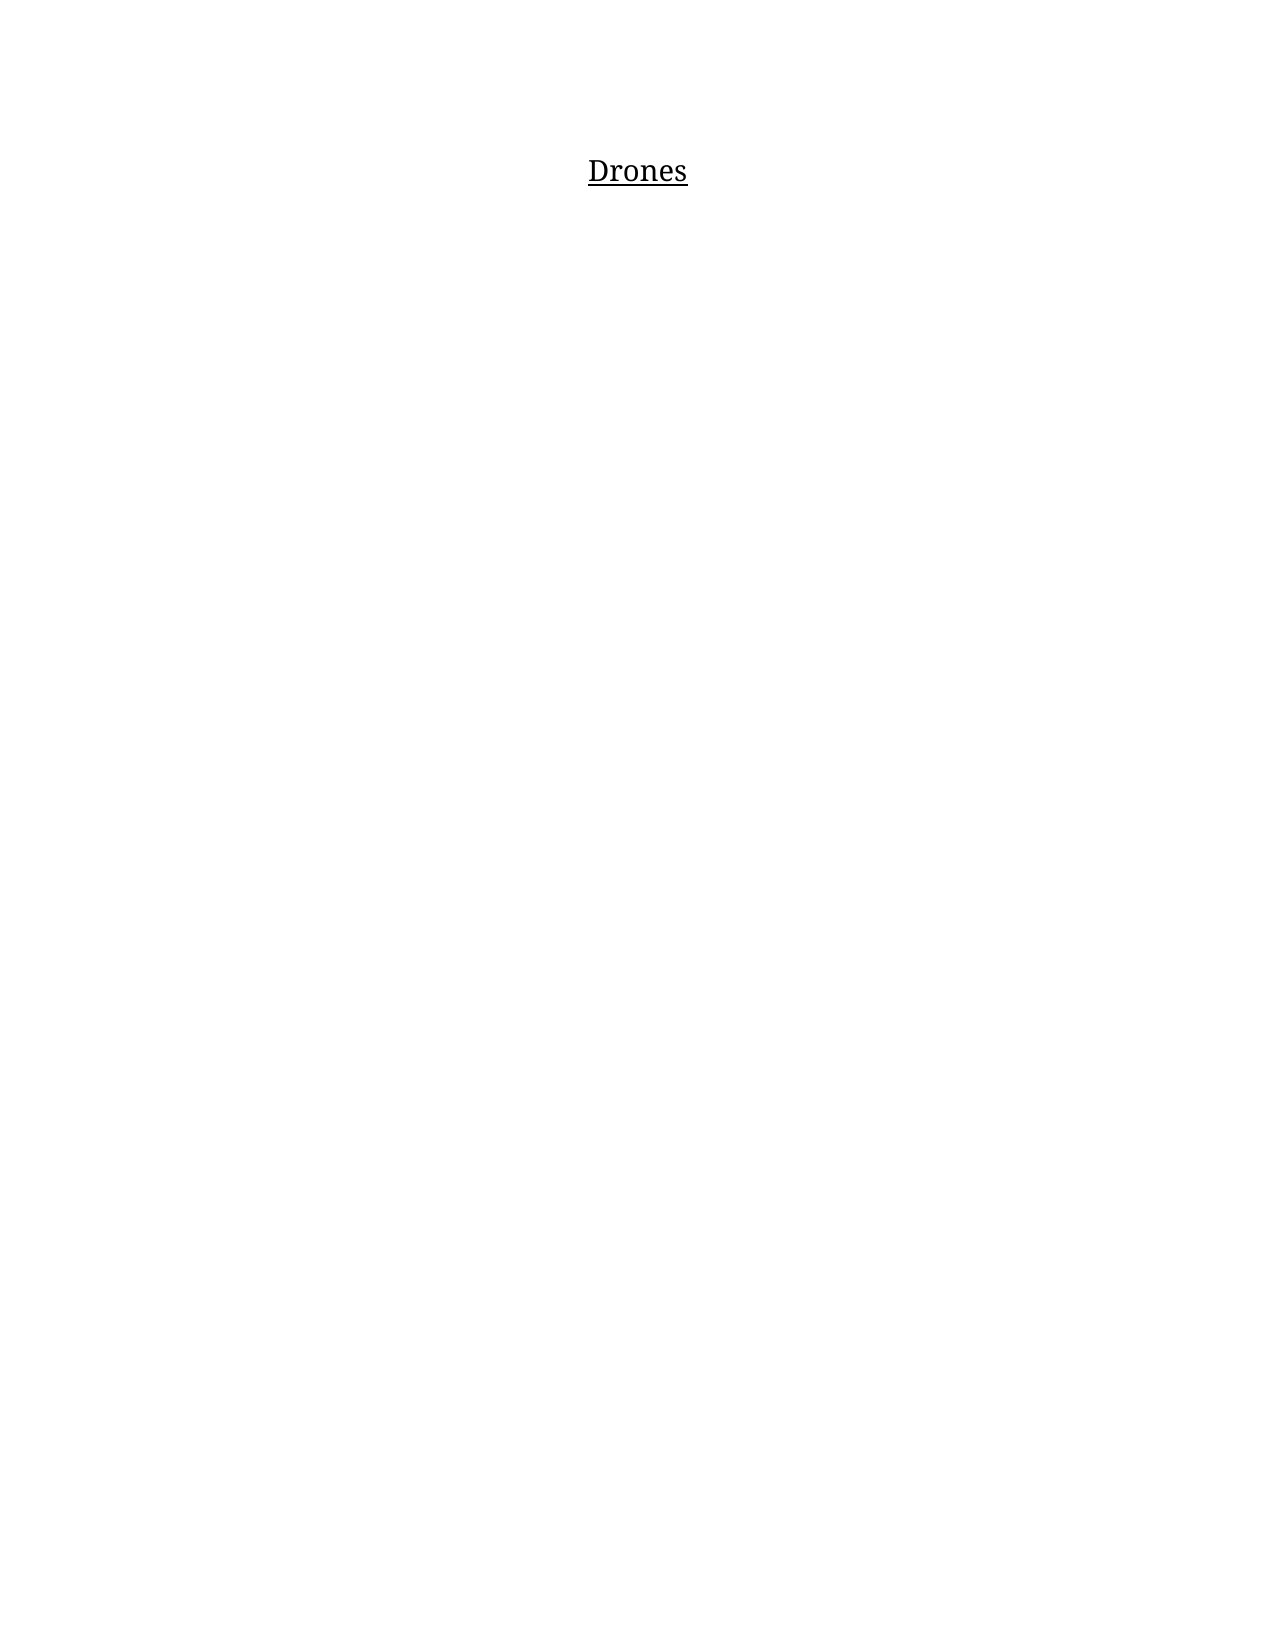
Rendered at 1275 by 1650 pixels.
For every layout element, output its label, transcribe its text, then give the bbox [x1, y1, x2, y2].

subtitle Drones [150, 150, 1125, 190]
